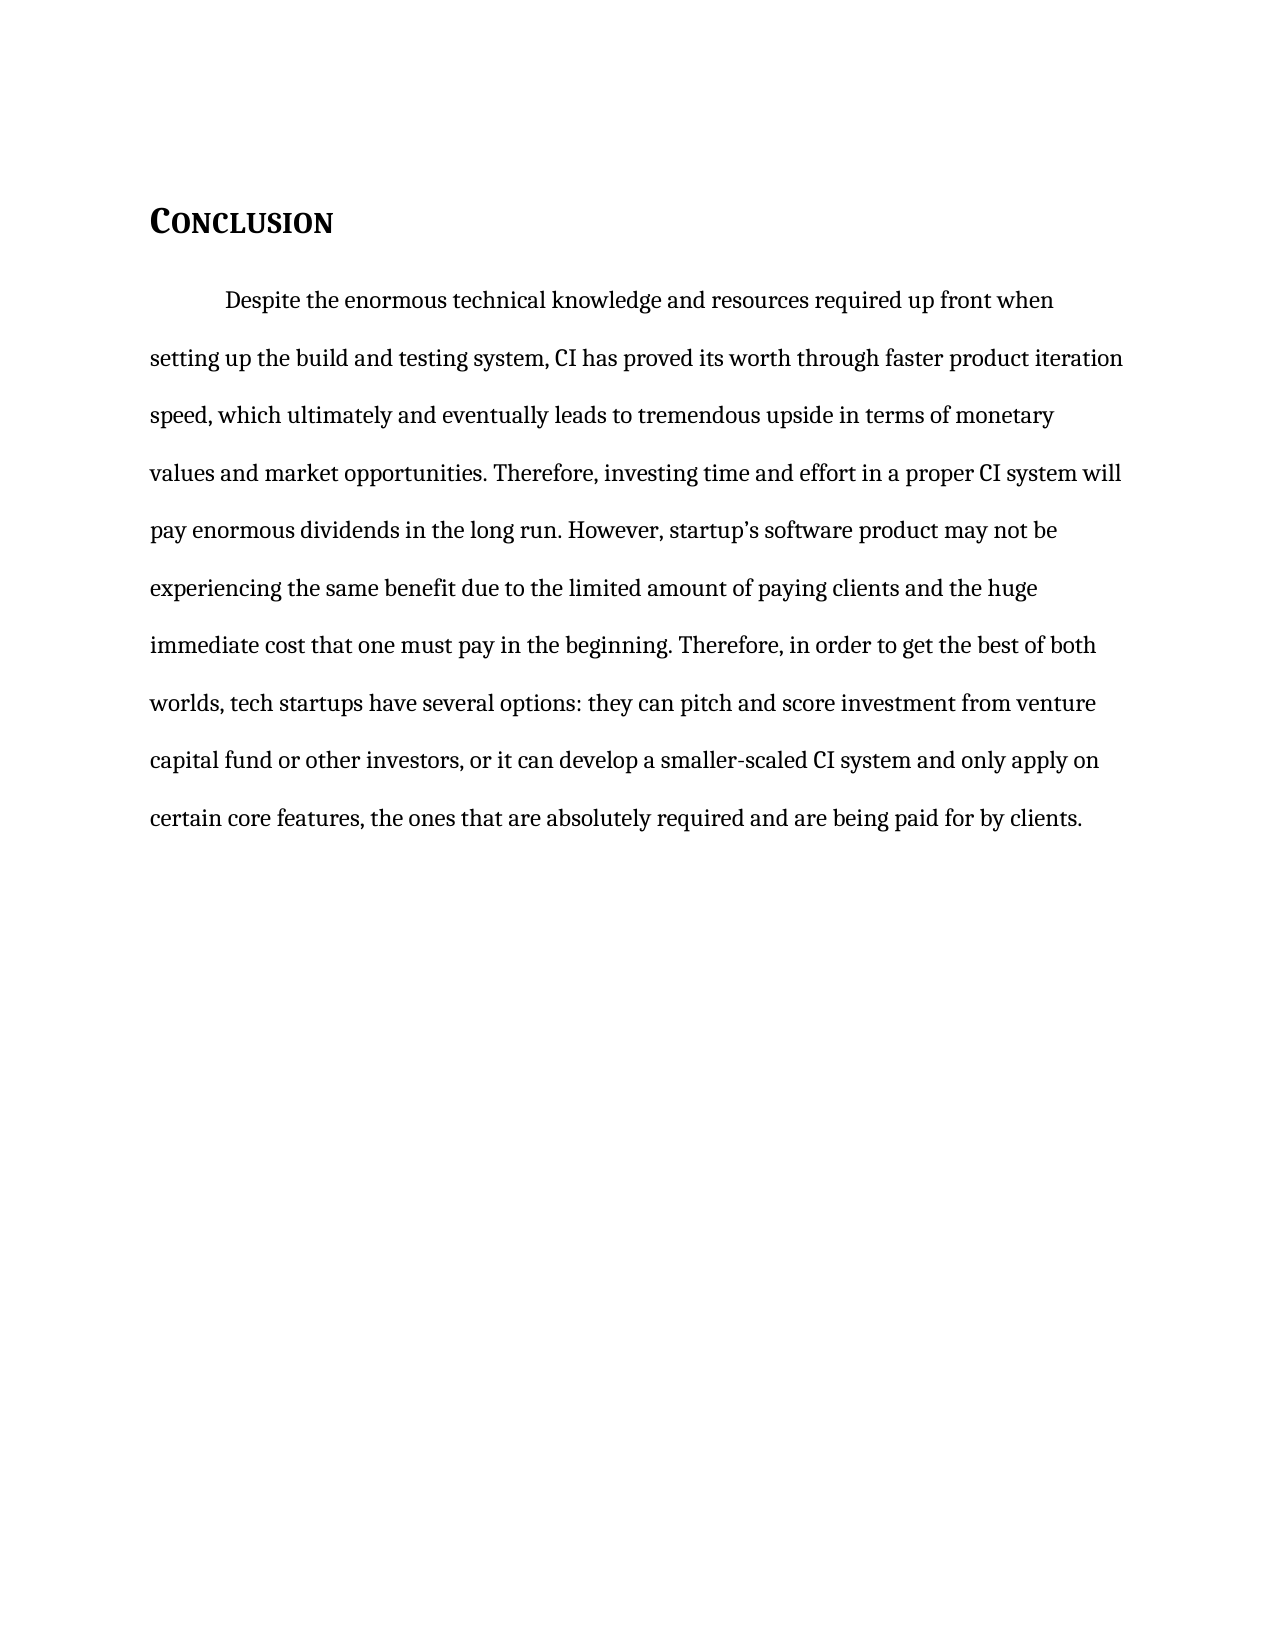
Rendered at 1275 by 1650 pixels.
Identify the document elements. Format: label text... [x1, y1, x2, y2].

subtitle Conclusion [150, 200, 1125, 243]
text Despite the enormous technical knowledge and resources required up front when setting up the build and testing system, CI has proved its worth through faster product iteration speed, which ultimately and eventually leads to tremendous upside in terms of monetary values and market opportunities. Therefore, investing time and effort in a proper CI system will pay enormous dividends in the long run. However, startup’s software product may not be experiencing the same benefit due to the limited amount of paying clients and the huge immediate cost that one must pay in the beginning. Therefore, in order to get the best of both worlds, tech startups have several options: they can pitch and score investment from venture capital fund or other investors, or it can develop a smaller-scaled CI system and only apply on certain core features, the ones that are absolutely required and are being paid for by clients. [150, 286, 1125, 832]
